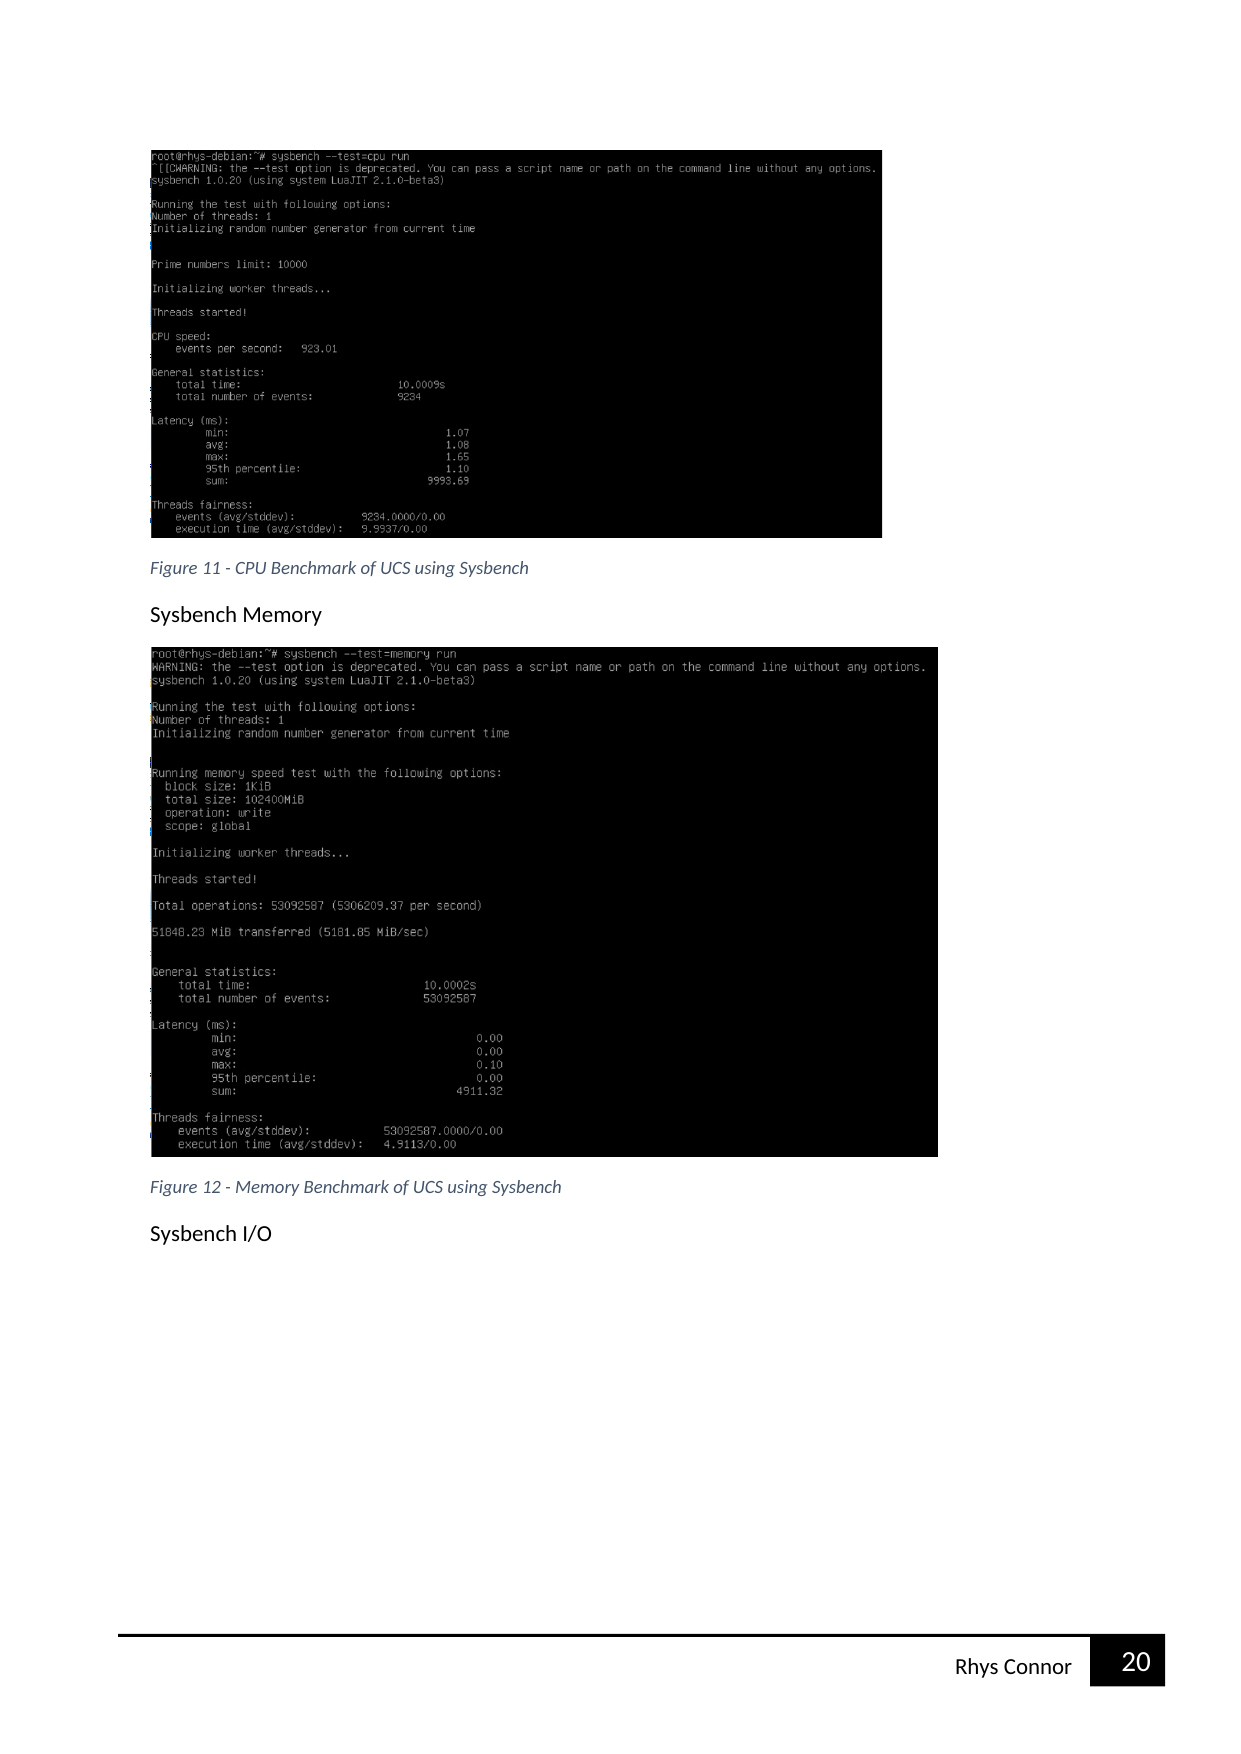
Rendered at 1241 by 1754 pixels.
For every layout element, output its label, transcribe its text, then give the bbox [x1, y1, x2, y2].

picture [150, 150, 883, 538]
text Sysbench I/O [150, 1219, 1090, 1247]
text Sysbench Memory [150, 600, 1090, 628]
picture [150, 647, 938, 1157]
